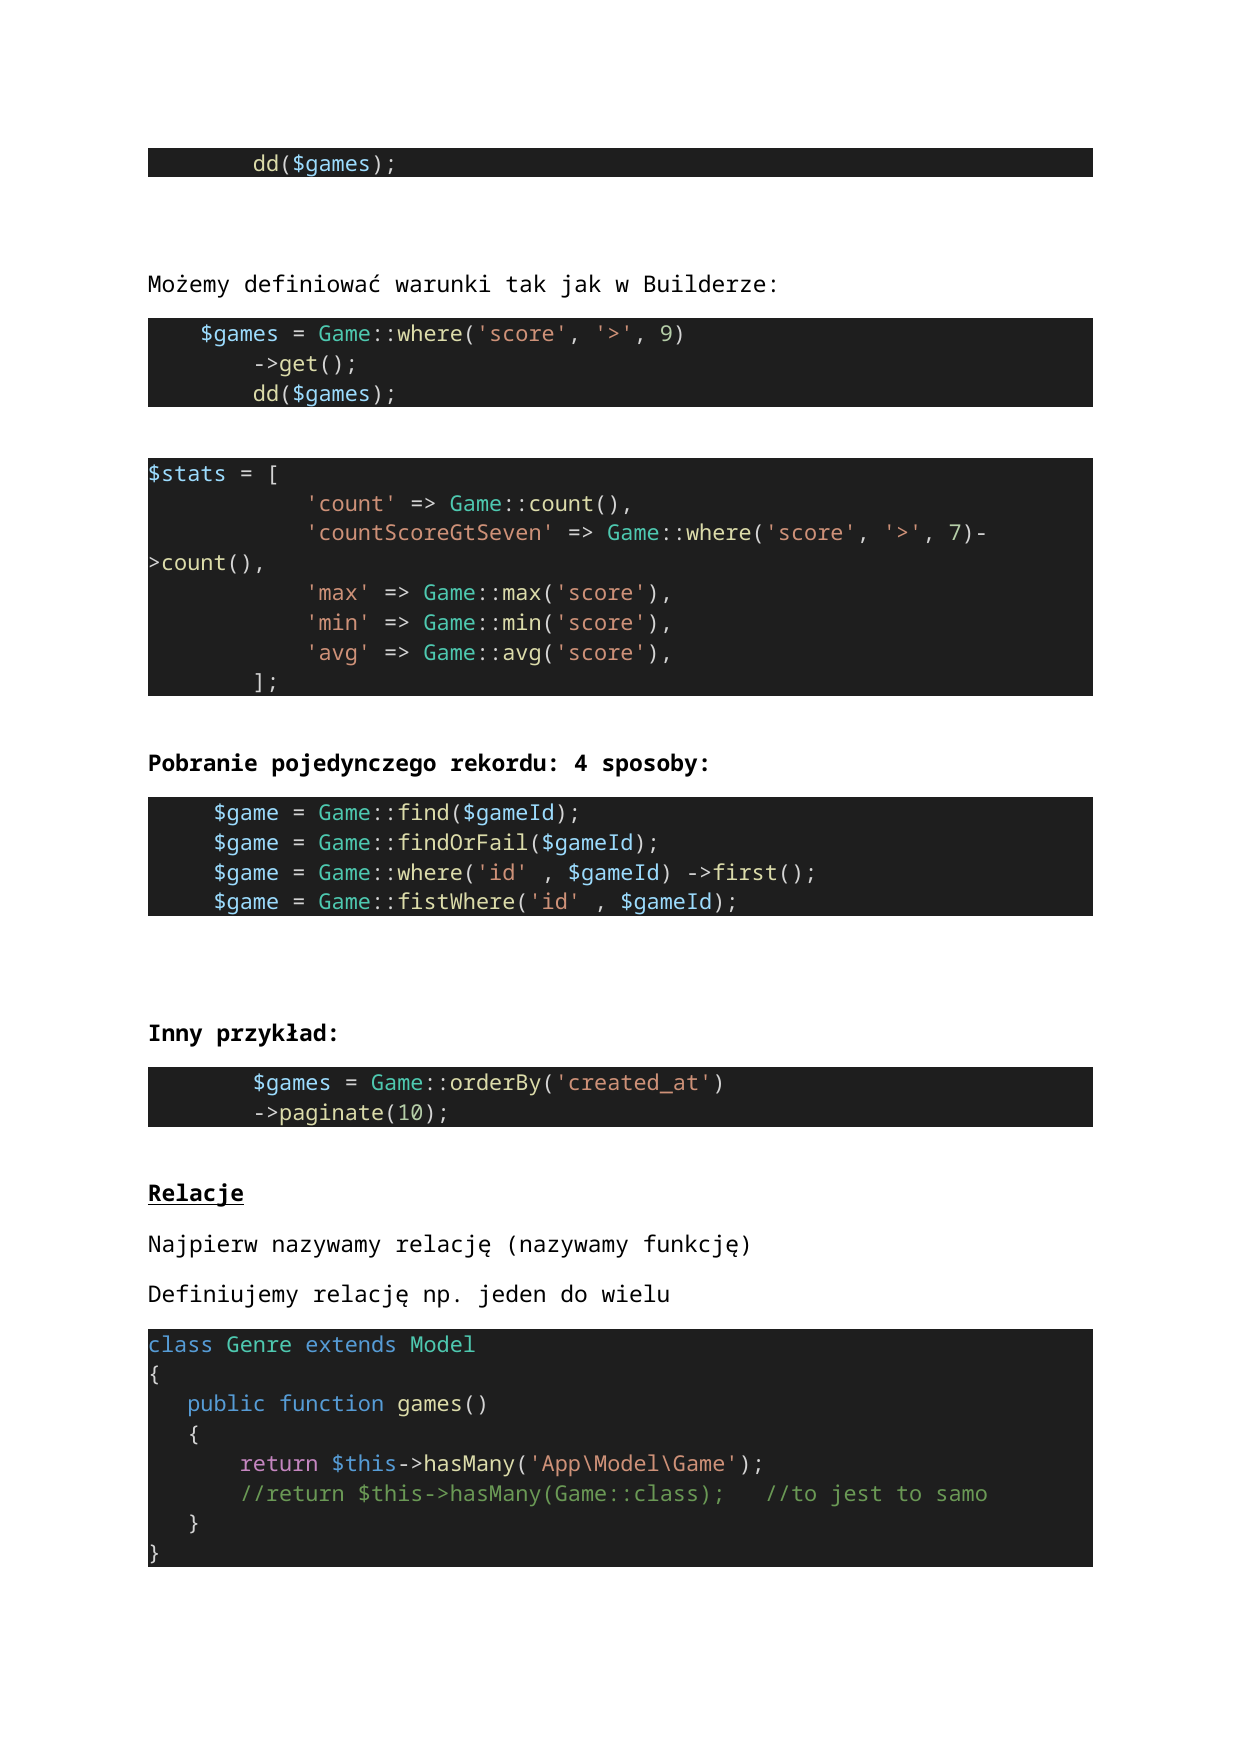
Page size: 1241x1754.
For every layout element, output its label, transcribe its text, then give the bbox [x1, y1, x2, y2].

text 'countScoreGtSeven' => Game::where('score', '>', 7)->count(), [148, 517, 1093, 577]
text 'count' => Game::count(), [148, 488, 1093, 517]
text $games = Game::where('score', '>', 9) [148, 318, 1093, 348]
text $game = Game::where('id' , $gameId) ->first(); [148, 857, 1093, 886]
text $game = Game::findOrFail($gameId); [148, 827, 1093, 857]
text dd($games); [148, 148, 1093, 177]
text $game = Game::find($gameId); [148, 797, 1093, 827]
text Definiujemy relację np. jeden do wielu [148, 1278, 1093, 1309]
text Relacje [148, 1177, 1093, 1209]
text Pobranie pojedynczego rekordu: 4 sposoby: [148, 747, 1093, 778]
text 'avg' => Game::avg('score'), [148, 637, 1093, 666]
text $games = Game::orderBy('created_at') [148, 1067, 1093, 1097]
text class Genre extends Model [148, 1329, 1093, 1358]
text $stats = [ [148, 458, 1093, 488]
text Inny przykład: [148, 1017, 1093, 1048]
text //return $this->hasMany(Game::class); //to jest to samo [148, 1478, 1093, 1507]
text $game = Game::fistWhere('id' , $gameId); [148, 886, 1093, 916]
text 'min' => Game::min('score'), [148, 607, 1093, 637]
text public function games() [148, 1388, 1093, 1418]
text } [148, 1507, 1093, 1537]
text dd($games); [148, 378, 1093, 407]
text ]; [148, 666, 1093, 696]
text ->paginate(10); [148, 1097, 1093, 1127]
text Możemy definiować warunki tak jak w Builderze: [148, 268, 1093, 299]
text 'max' => Game::max('score'), [148, 577, 1093, 607]
text } [148, 1537, 1093, 1567]
text { [148, 1358, 1093, 1388]
text ->get(); [148, 348, 1093, 378]
text Najpierw nazywamy relację (nazywamy funkcję) [148, 1228, 1093, 1259]
text { [148, 1418, 1093, 1448]
text return $this->hasMany('App\Model\Game'); [148, 1448, 1093, 1478]
